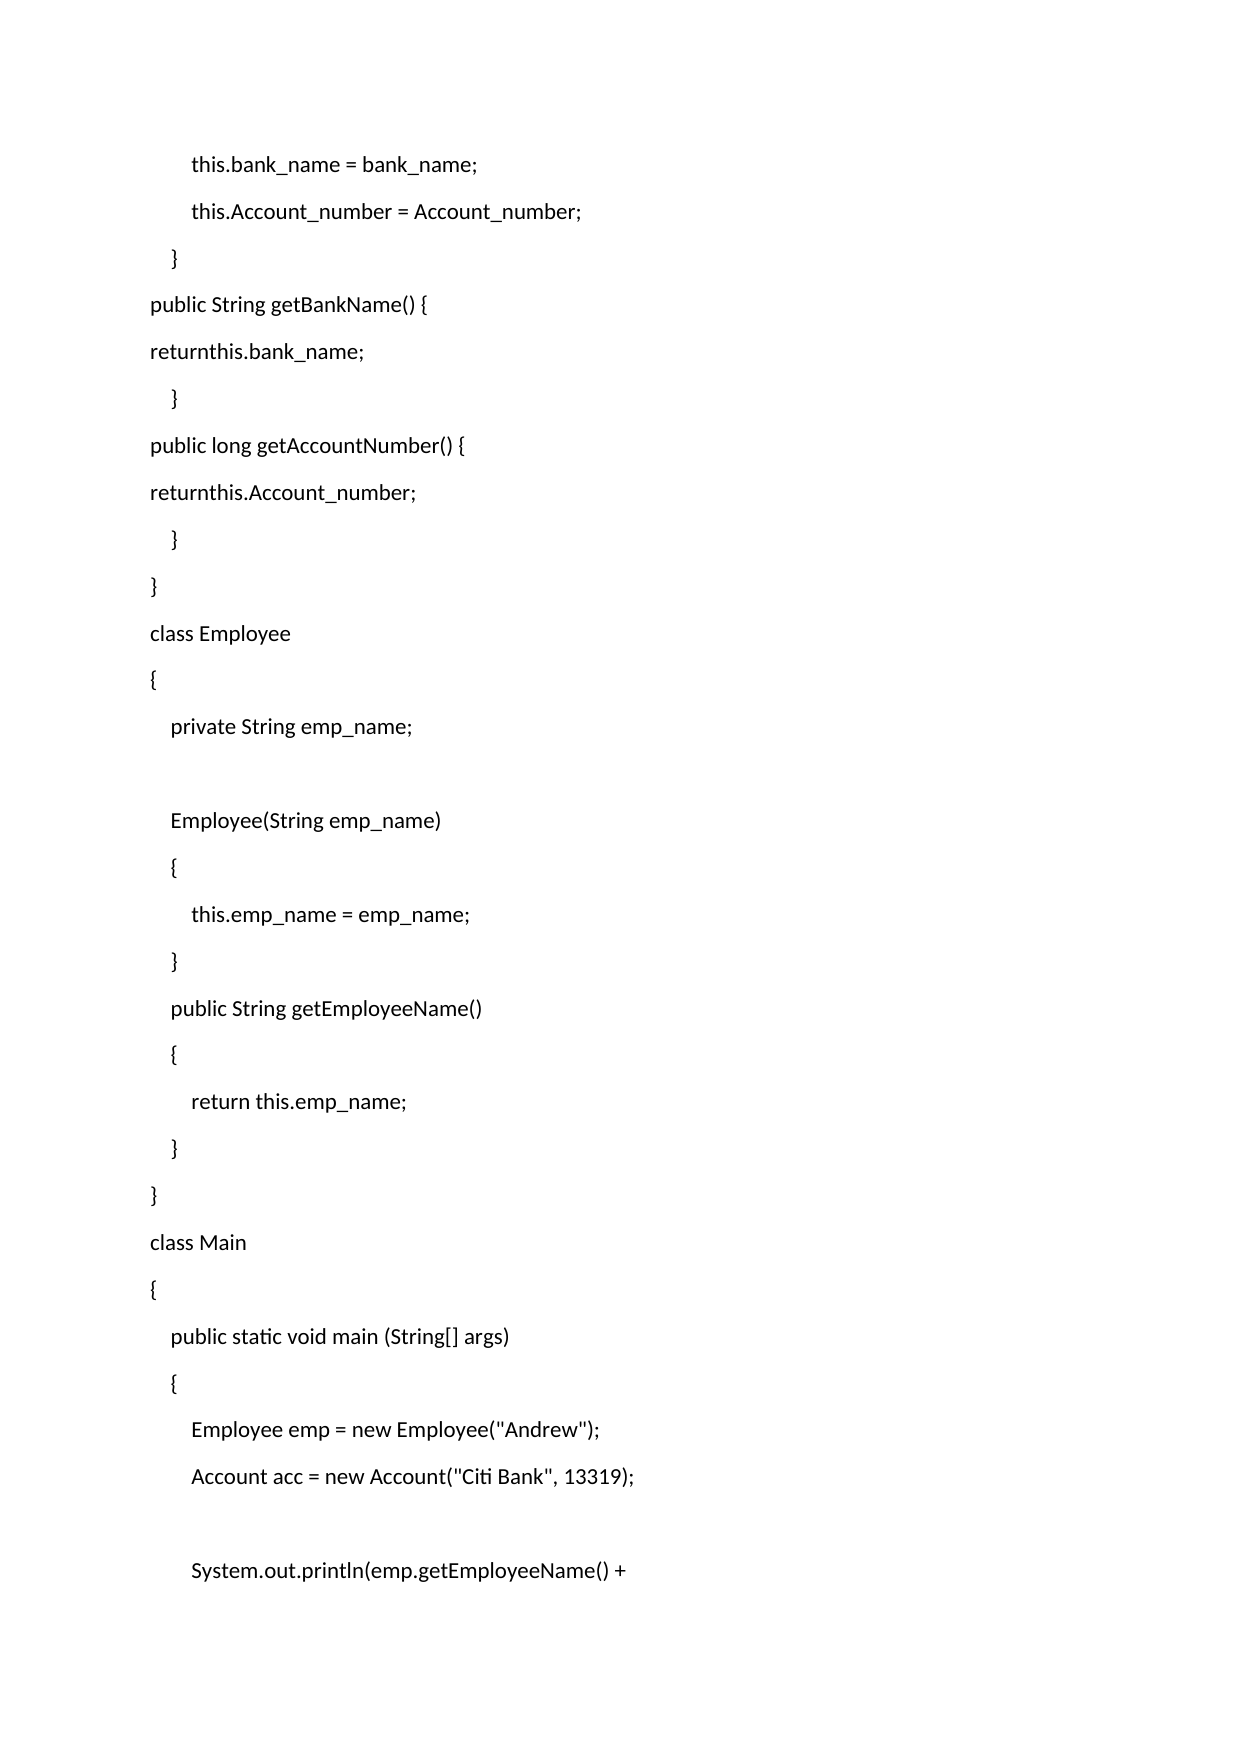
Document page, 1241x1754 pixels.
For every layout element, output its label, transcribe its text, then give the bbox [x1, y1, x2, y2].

text { [150, 1275, 1090, 1303]
text this.Account_number = Account_number; [150, 197, 1090, 225]
text } [150, 244, 1090, 272]
text return this.emp_name; [150, 1087, 1090, 1116]
text public String getEmployeeName() [150, 994, 1090, 1022]
text } [150, 572, 1090, 600]
text class Employee [150, 619, 1090, 647]
text { [150, 666, 1090, 694]
text { [150, 853, 1090, 881]
text } [150, 1134, 1090, 1162]
text Employee emp = new Employee("Andrew"); [150, 1416, 1090, 1444]
text } [150, 525, 1090, 553]
text private String emp_name; [150, 712, 1090, 741]
text } [150, 947, 1090, 975]
text Account acc = new Account("Citi Bank", 13319); [150, 1462, 1090, 1491]
text System.out.println(emp.getEmployeeName() + [150, 1556, 1090, 1584]
text } [150, 384, 1090, 412]
text public long getAccountNumber() { [150, 431, 1090, 459]
text { [150, 1041, 1090, 1069]
text returnthis.Account_number; [150, 478, 1090, 506]
text returnthis.bank_name; [150, 337, 1090, 366]
text this.bank_name = bank_name; [150, 150, 1090, 178]
text public static void main (String[] args) [150, 1322, 1090, 1350]
text { [150, 1369, 1090, 1397]
text class Main [150, 1228, 1090, 1256]
text Employee(String emp_name) [150, 806, 1090, 834]
text } [150, 1181, 1090, 1209]
text this.emp_name = emp_name; [150, 900, 1090, 928]
text public String getBankName() { [150, 291, 1090, 319]
